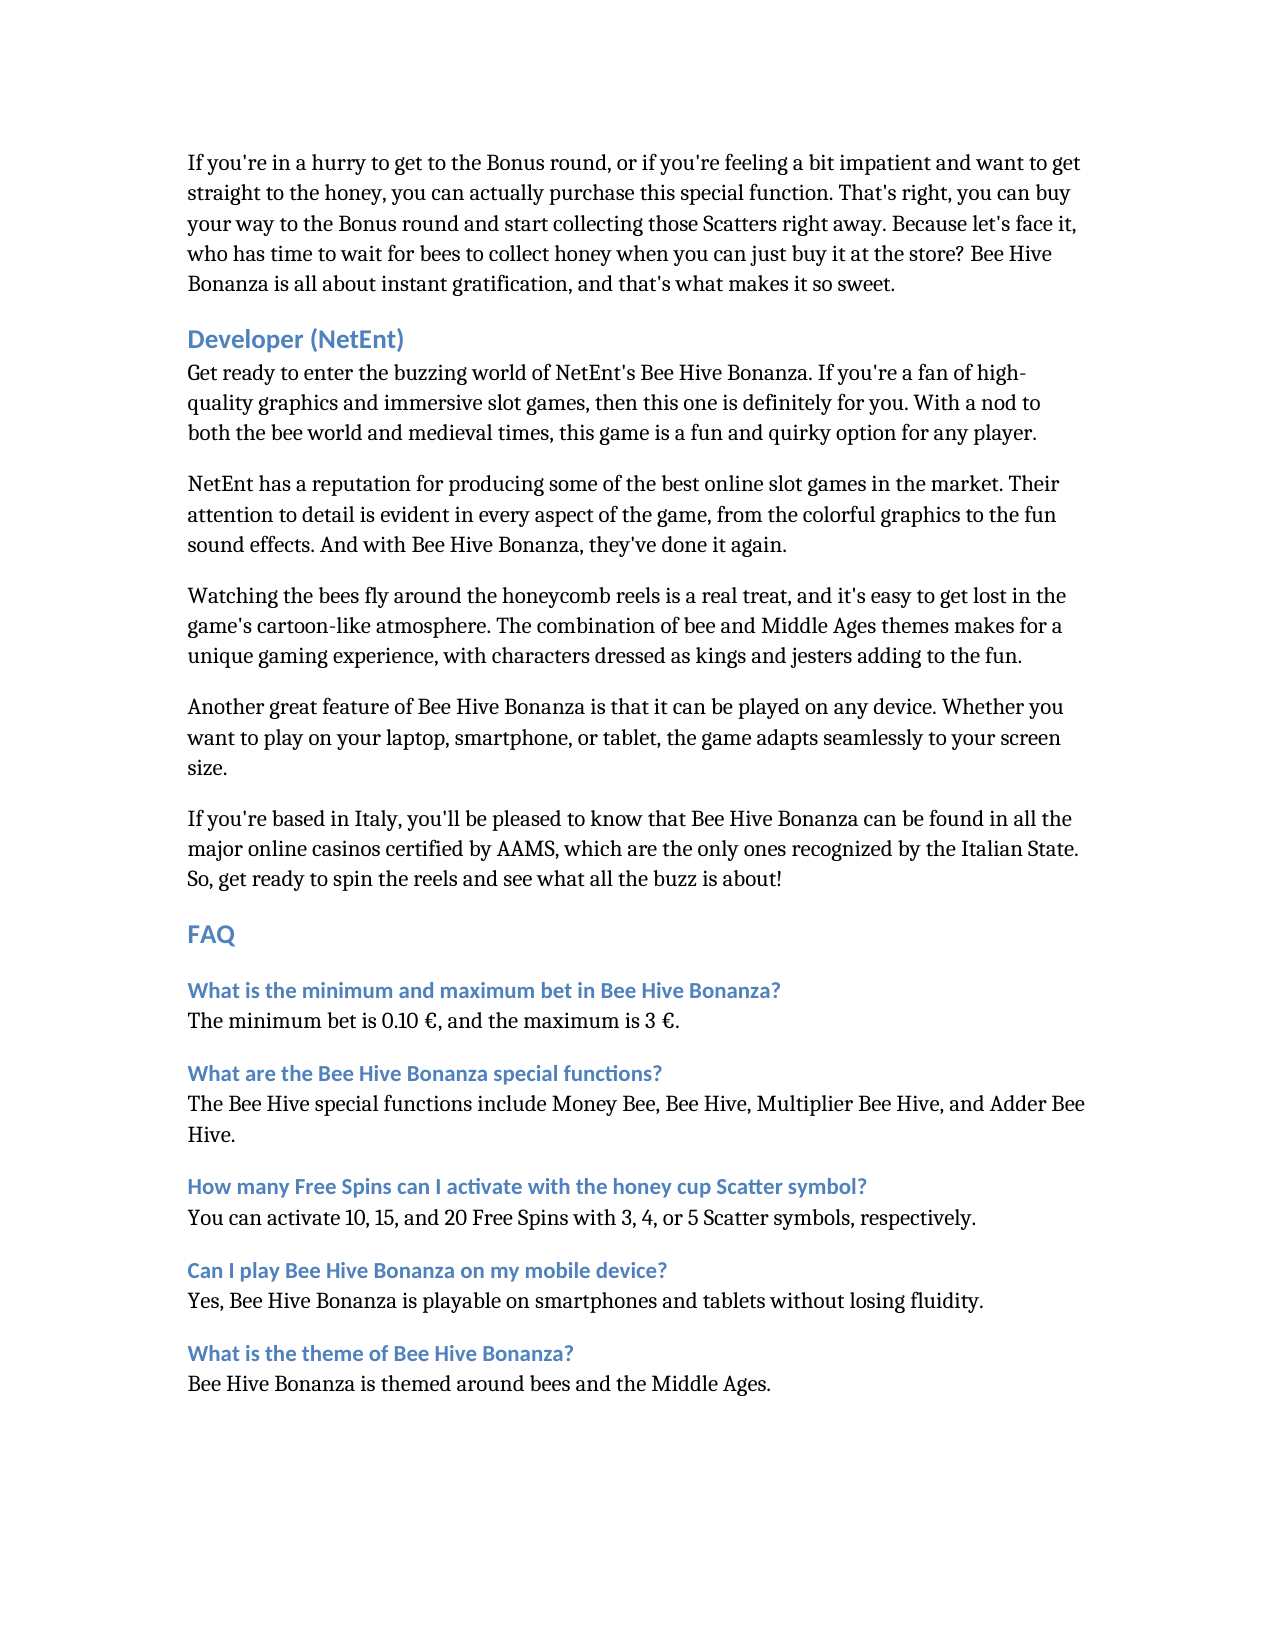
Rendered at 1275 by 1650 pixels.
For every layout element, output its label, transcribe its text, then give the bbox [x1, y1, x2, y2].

subtitle What is the theme of Bee Hive Bonanza? [187, 1339, 1087, 1367]
text The Bee Hive special functions include Money Bee, Bee Hive, Multiplier Bee Hive, and Adder Bee Hive. [187, 1091, 1087, 1148]
text The minimum bet is 0.10 €, and the maximum is 3 €. [187, 1008, 1087, 1034]
subtitle What is the minimum and maximum bet in Bee Hive Bonanza? [187, 976, 1087, 1004]
text NetEnt has a reputation for producing some of the best online slot games in the market. Their attention to detail is evident in every aspect of the game, from the colorful graphics to the fun sound effects. And with Bee Hive Bonanza, they've done it again. [187, 471, 1087, 558]
subtitle How many Free Spins can I activate with the honey cup Scatter symbol? [187, 1172, 1087, 1201]
text Yes, Bee Hive Bonanza is playable on smartphones and tablets without losing fluidity. [187, 1288, 1087, 1314]
text If you're in a hurry to get to the Bonus round, or if you're feeling a bit impatient and want to get straight to the honey, you can actually purchase this special function. That's right, you can buy your way to the Bonus round and start collecting those Scatters right away. Because let's face it, who has time to wait for bees to collect honey when you can just buy it at the store? Bee Hive Bonanza is all about instant gratification, and that's what makes it so sweet. [187, 150, 1087, 297]
text Another great feature of Bee Hive Bonanza is that it can be played on any device. Whether you want to play on your laptop, smartphone, or tablet, the game adapts seamlessly to your screen size. [187, 694, 1087, 781]
text Watching the bees fly around the honeycomb reels is a real treat, and it's easy to get lost in the game's cartoon-like atmosphere. The combination of bee and Middle Ages themes makes for a unique gaming experience, with characters dressed as kings and jesters adding to the fun. [187, 583, 1087, 669]
subtitle What are the Bee Hive Bonanza special functions? [187, 1059, 1087, 1087]
text If you're based in Italy, you'll be pleased to know that Bee Hive Bonanza can be found in all the major online casinos certified by AAMS, which are the only ones recognized by the Italian State. So, get ready to spin the reels and see what all the buzz is about! [187, 806, 1087, 892]
subtitle Developer (NetEnt) [187, 322, 1087, 355]
subtitle Can I play Bee Hive Bonanza on my mobile device? [187, 1256, 1087, 1284]
text Bee Hive Bonanza is themed around bees and the Middle Ages. [187, 1371, 1087, 1397]
subtitle FAQ [187, 917, 1087, 950]
text Get ready to enter the buzzing world of NetEnt's Bee Hive Bonanza. If you're a fan of high-quality graphics and immersive slot games, then this one is definitely for you. With a nod to both the bee world and medieval times, this game is a fun and quirky option for any player. [187, 360, 1087, 447]
text You can activate 10, 15, and 20 Free Spins with 3, 4, or 5 Scatter symbols, respectively. [187, 1205, 1087, 1231]
